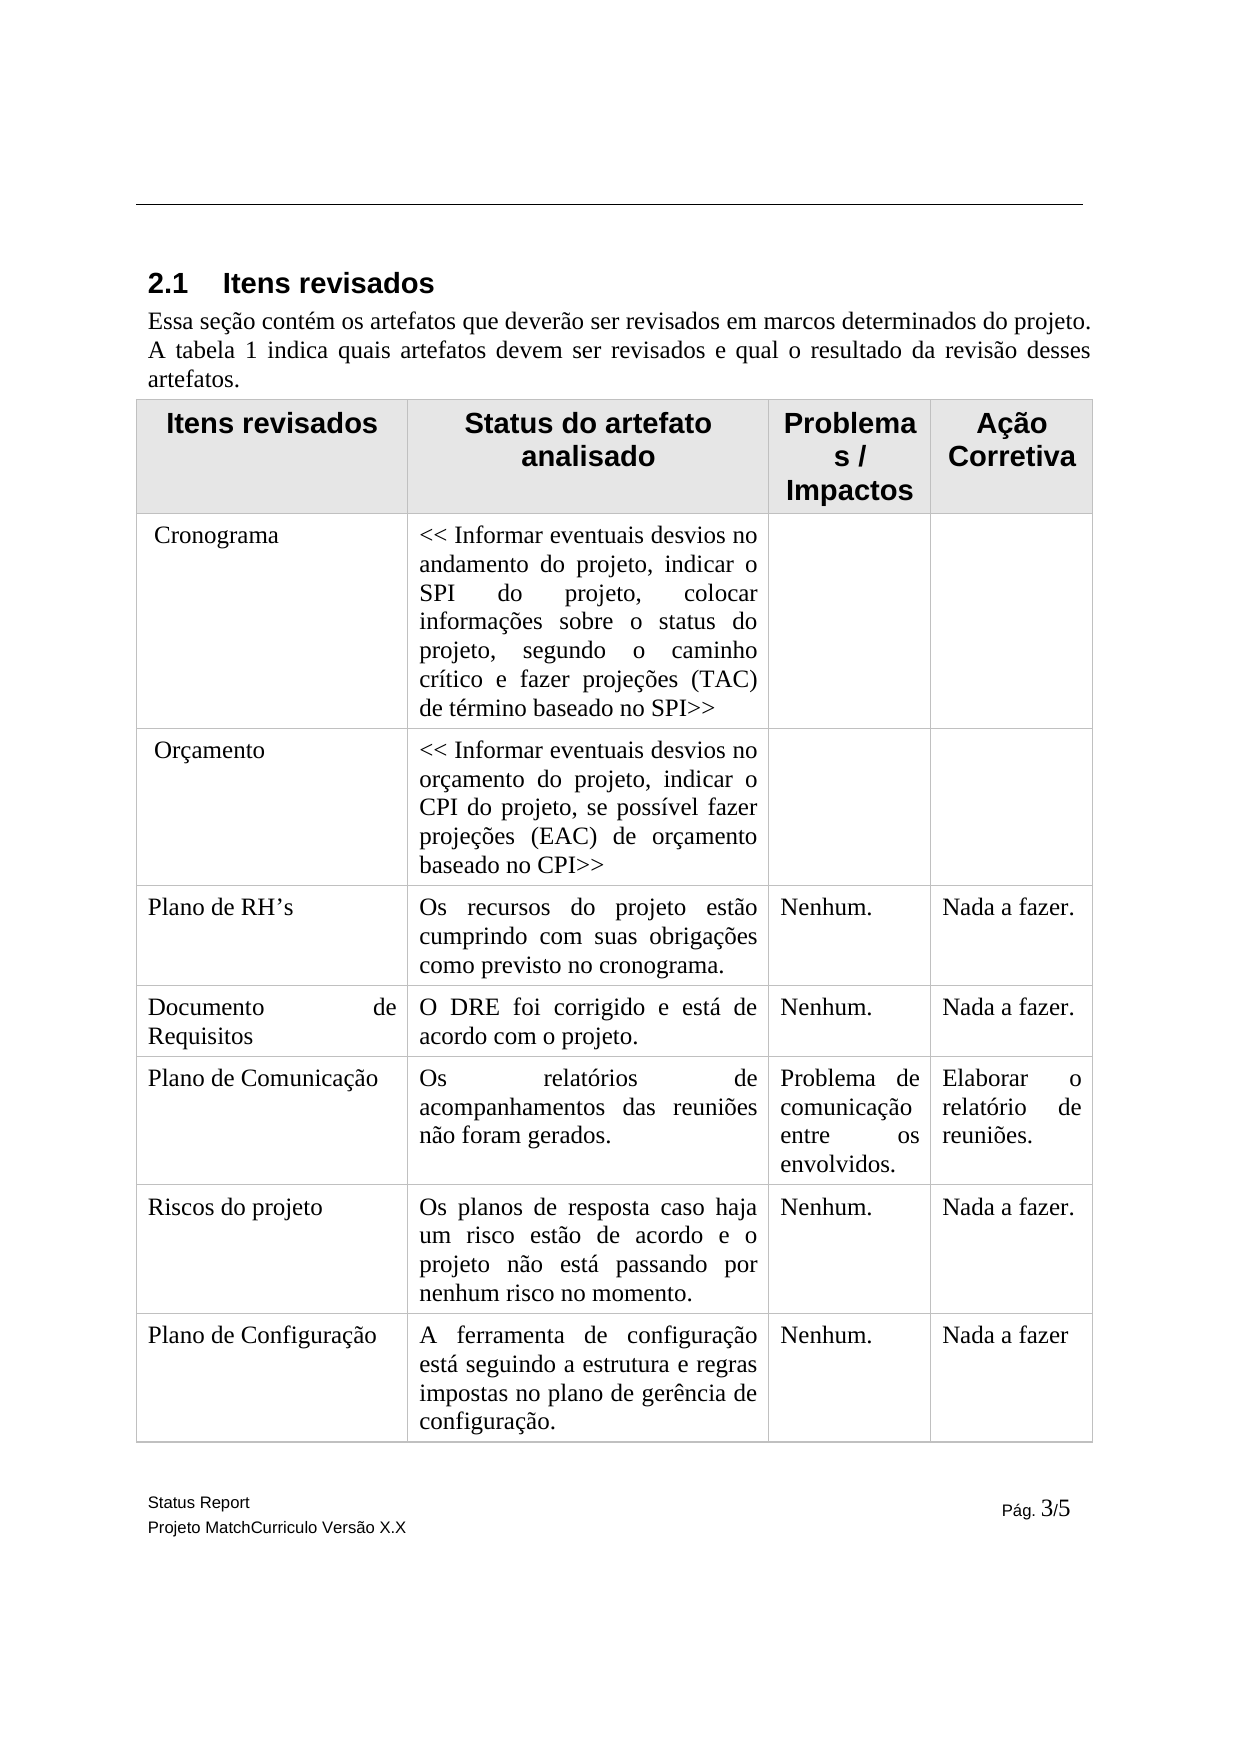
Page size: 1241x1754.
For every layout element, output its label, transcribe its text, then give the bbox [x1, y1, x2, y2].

table_cell Nenhum. [769, 886, 930, 985]
table_cell << Informar eventuais desvios no orçamento do projeto, indicar o CPI do projeto, se possível fazer projeções (EAC) de orçamento baseado no CPI>> [408, 729, 768, 885]
table_cell Cronograma [137, 514, 407, 728]
table_header Itens revisados [137, 400, 407, 513]
table_cell Documento de Requisitos [137, 986, 407, 1056]
table_cell Nada a fazer. [931, 886, 1092, 985]
list Itens revisados [148, 266, 1092, 300]
table_cell Nada a fazer [931, 1314, 1092, 1441]
table_header Ação Corretiva [931, 400, 1092, 513]
table_header Problemas / Impactos [769, 400, 930, 513]
table_cell Plano de Configuração [137, 1314, 407, 1441]
table_cell Os planos de resposta caso haja um risco estão de acordo e o projeto não está passando por nenhum risco no momento. [408, 1185, 768, 1313]
table_cell Nenhum. [769, 1314, 930, 1441]
table_cell Problema de comunicação entre os envolvidos. [769, 1057, 930, 1184]
table_cell Nenhum. [769, 1185, 930, 1313]
table_cell A ferramenta de configuração está seguindo a estrutura e regras impostas no plano de gerência de configuração. [408, 1314, 768, 1441]
table_cell Orçamento [137, 729, 407, 885]
table_cell Nada a fazer. [931, 1185, 1092, 1313]
table_cell [769, 514, 930, 728]
table_cell Plano de Comunicação [137, 1057, 407, 1184]
text Essa seção contém os artefatos que deverão ser revisados em marcos determinados do projeto. A tabela 1 indica quais artefatos devem ser revisados e qual o resultado da revisão desses artefatos. [148, 306, 1092, 392]
table_cell Nenhum. [769, 986, 930, 1056]
table_header Status do artefato analisado [408, 400, 768, 513]
table_cell Os recursos do projeto estão cumprindo com suas obrigações como previsto no cronograma. [408, 886, 768, 985]
table_cell Nada a fazer. [931, 986, 1092, 1056]
table_cell [769, 729, 930, 885]
table_cell [931, 729, 1092, 885]
table_cell Elaborar o relatório de reuniões. [931, 1057, 1092, 1184]
table_cell Riscos do projeto [137, 1185, 407, 1313]
table_cell << Informar eventuais desvios no andamento do projeto, indicar o SPI do projeto, colocar informações sobre o status do projeto, segundo o caminho crítico e fazer projeções (TAC) de término baseado no SPI>> [408, 514, 768, 728]
table_cell Plano de RH’s [137, 886, 407, 985]
table_cell O DRE foi corrigido e está de acordo com o projeto. [408, 986, 768, 1056]
table_cell [931, 514, 1092, 728]
table_cell Os relatórios de acompanhamentos das reuniões não foram gerados. [408, 1057, 768, 1184]
